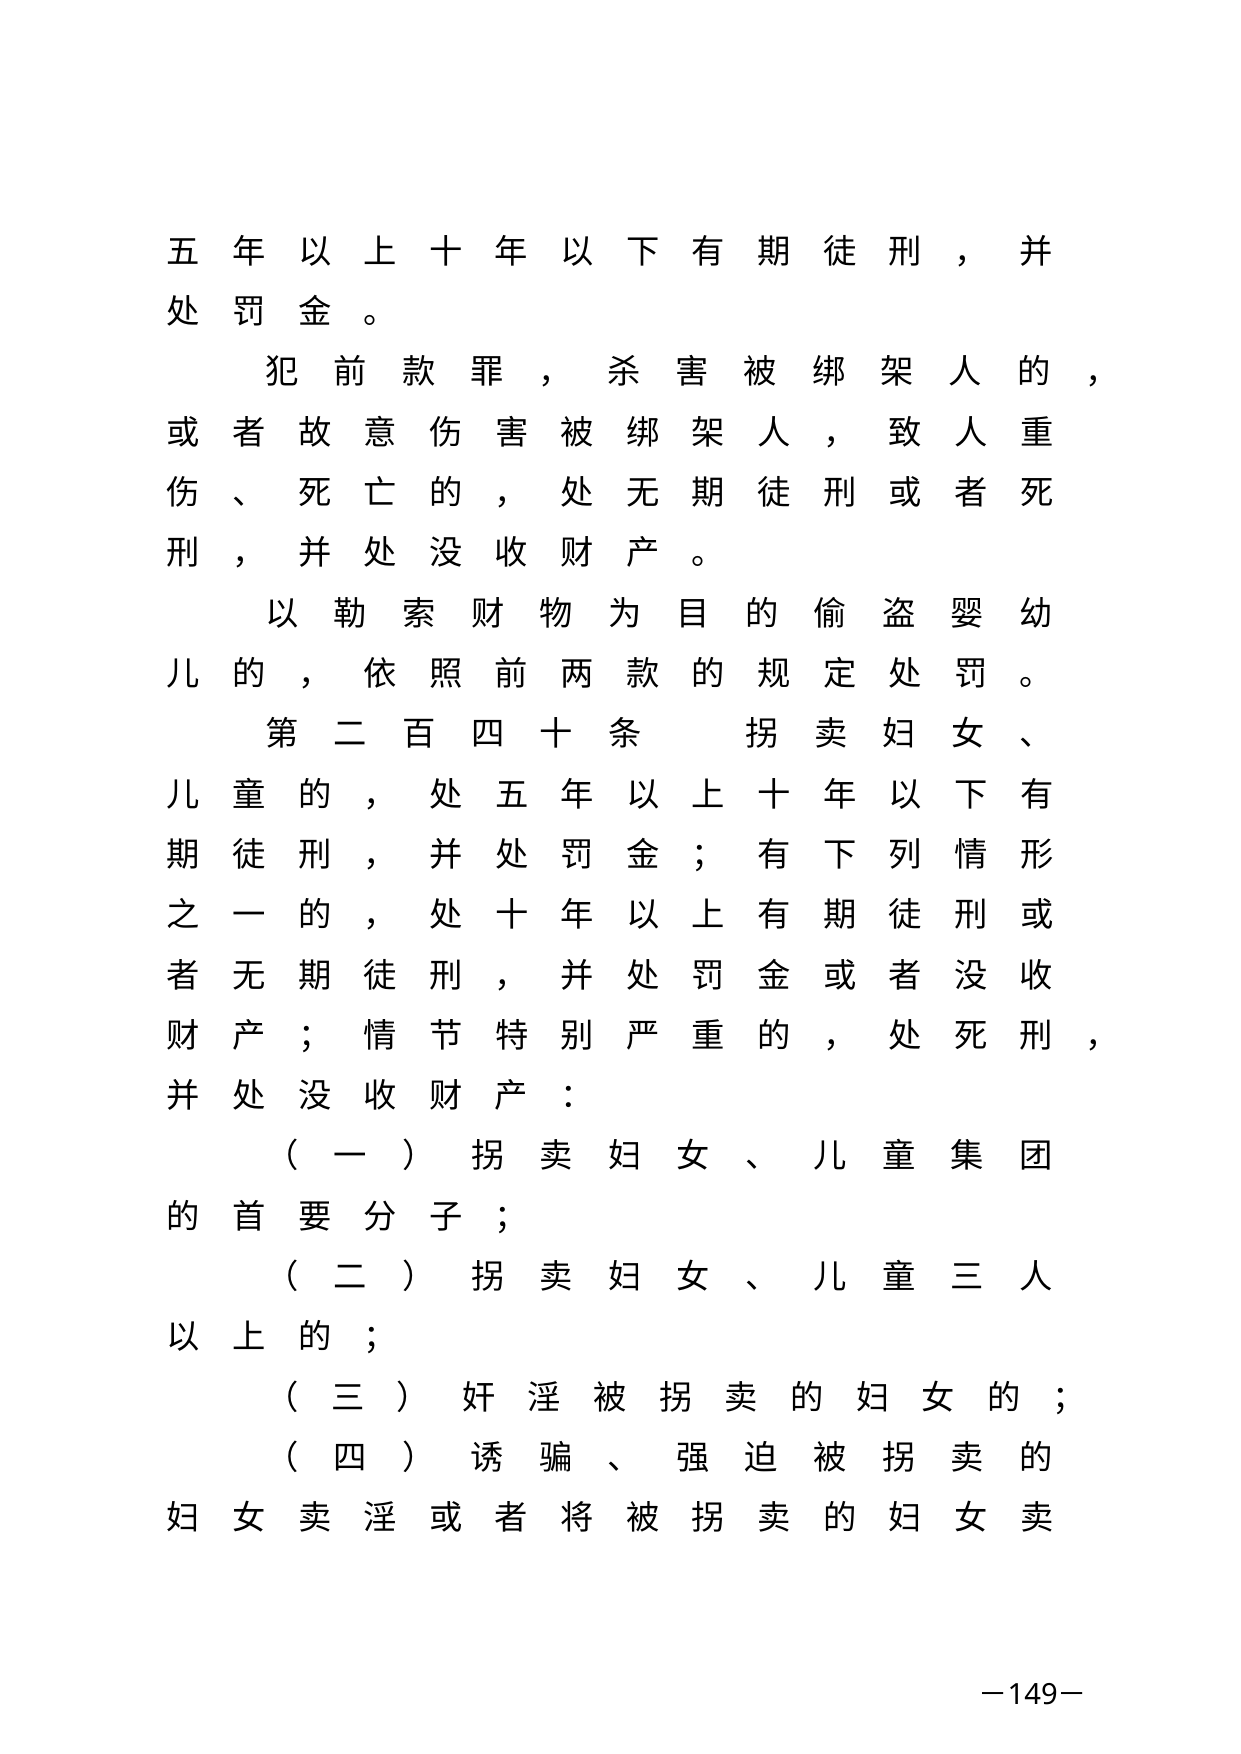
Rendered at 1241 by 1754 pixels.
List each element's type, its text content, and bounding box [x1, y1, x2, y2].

text 犯前款罪，杀害被绑架人的，或者故意伤害被绑架人，致人重伤、死亡的，处无期徒刑或者死刑，并处没收财产。 [167, 339, 1085, 580]
text （三）奸淫被拐卖的妇女的； [167, 1364, 1085, 1425]
text （一）拐卖妇女、儿童集团的首要分子； [167, 1123, 1085, 1244]
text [167, 218, 1085, 339]
text （二）拐卖妇女、儿童三人以上的； [167, 1244, 1085, 1364]
text 第二百四十条 拐卖妇女、儿童的，处五年以上十年以下有期徒刑，并处罚金；有下列情形之一的，处十年以上有期徒刑或者无期徒刑，并处罚金或者没收财产；情节特别严重的，处死刑，并处没收财产： [167, 701, 1085, 1123]
text 以勒索财物为目的偷盗婴幼儿的，依照前两款的规定处罚。 [167, 580, 1085, 701]
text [167, 1425, 1085, 1545]
